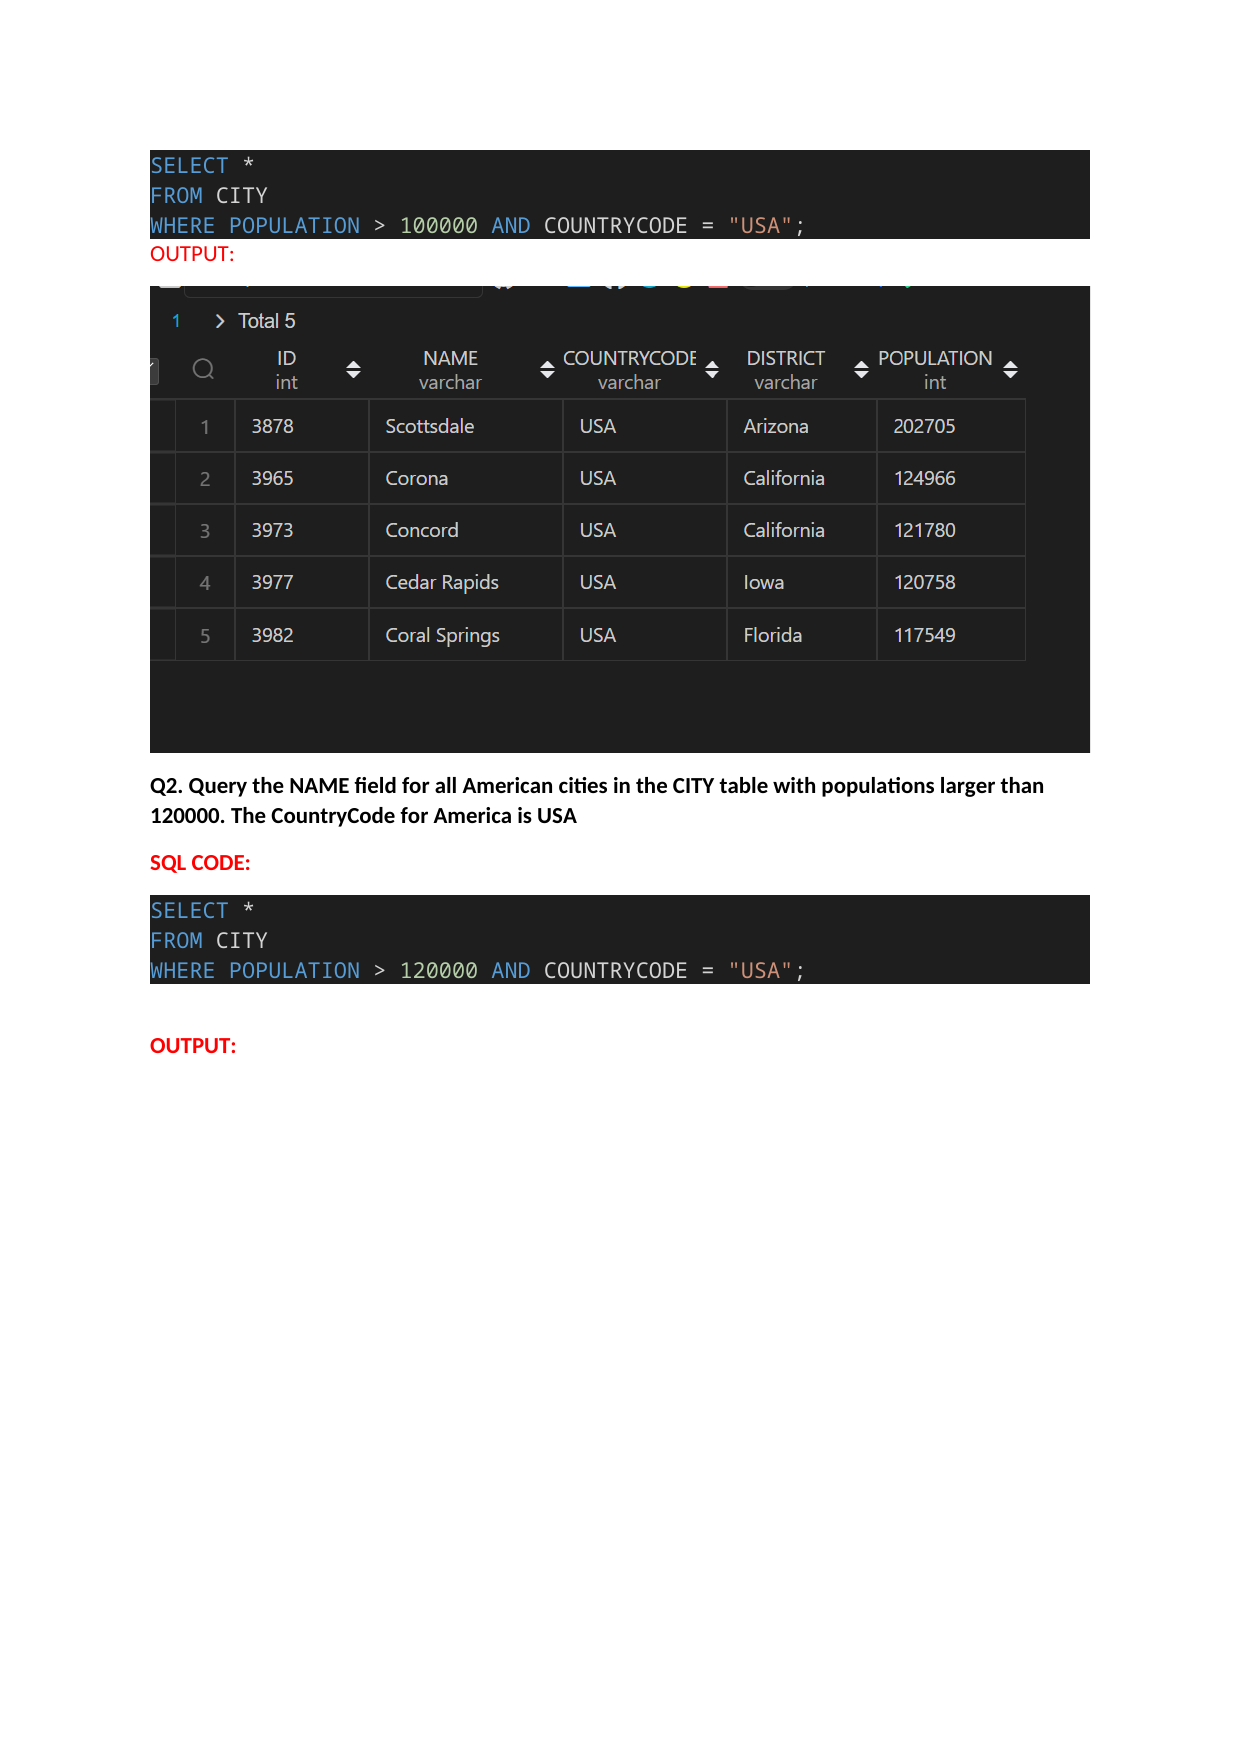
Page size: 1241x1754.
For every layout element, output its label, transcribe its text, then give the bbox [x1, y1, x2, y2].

text FROM CITY [150, 925, 1090, 955]
text OUTPUT: [150, 239, 1090, 267]
text SQL CODE: [150, 848, 1090, 876]
text Q2. Query the NAME field for all American cities in the CITY table with populations larger than 120000. The CountryCode for America is USA [150, 771, 1090, 829]
text WHERE POPULATION > 120000 AND COUNTRYCODE = "USA"; [150, 955, 1090, 984]
text WHERE POPULATION > 100000 AND COUNTRYCODE = "USA"; [150, 209, 1090, 239]
picture [150, 286, 1091, 753]
text FROM CITY [150, 180, 1090, 209]
text SELECT * [150, 150, 1090, 180]
text OUTPUT: [150, 1031, 1090, 1059]
text SELECT * [150, 895, 1090, 925]
